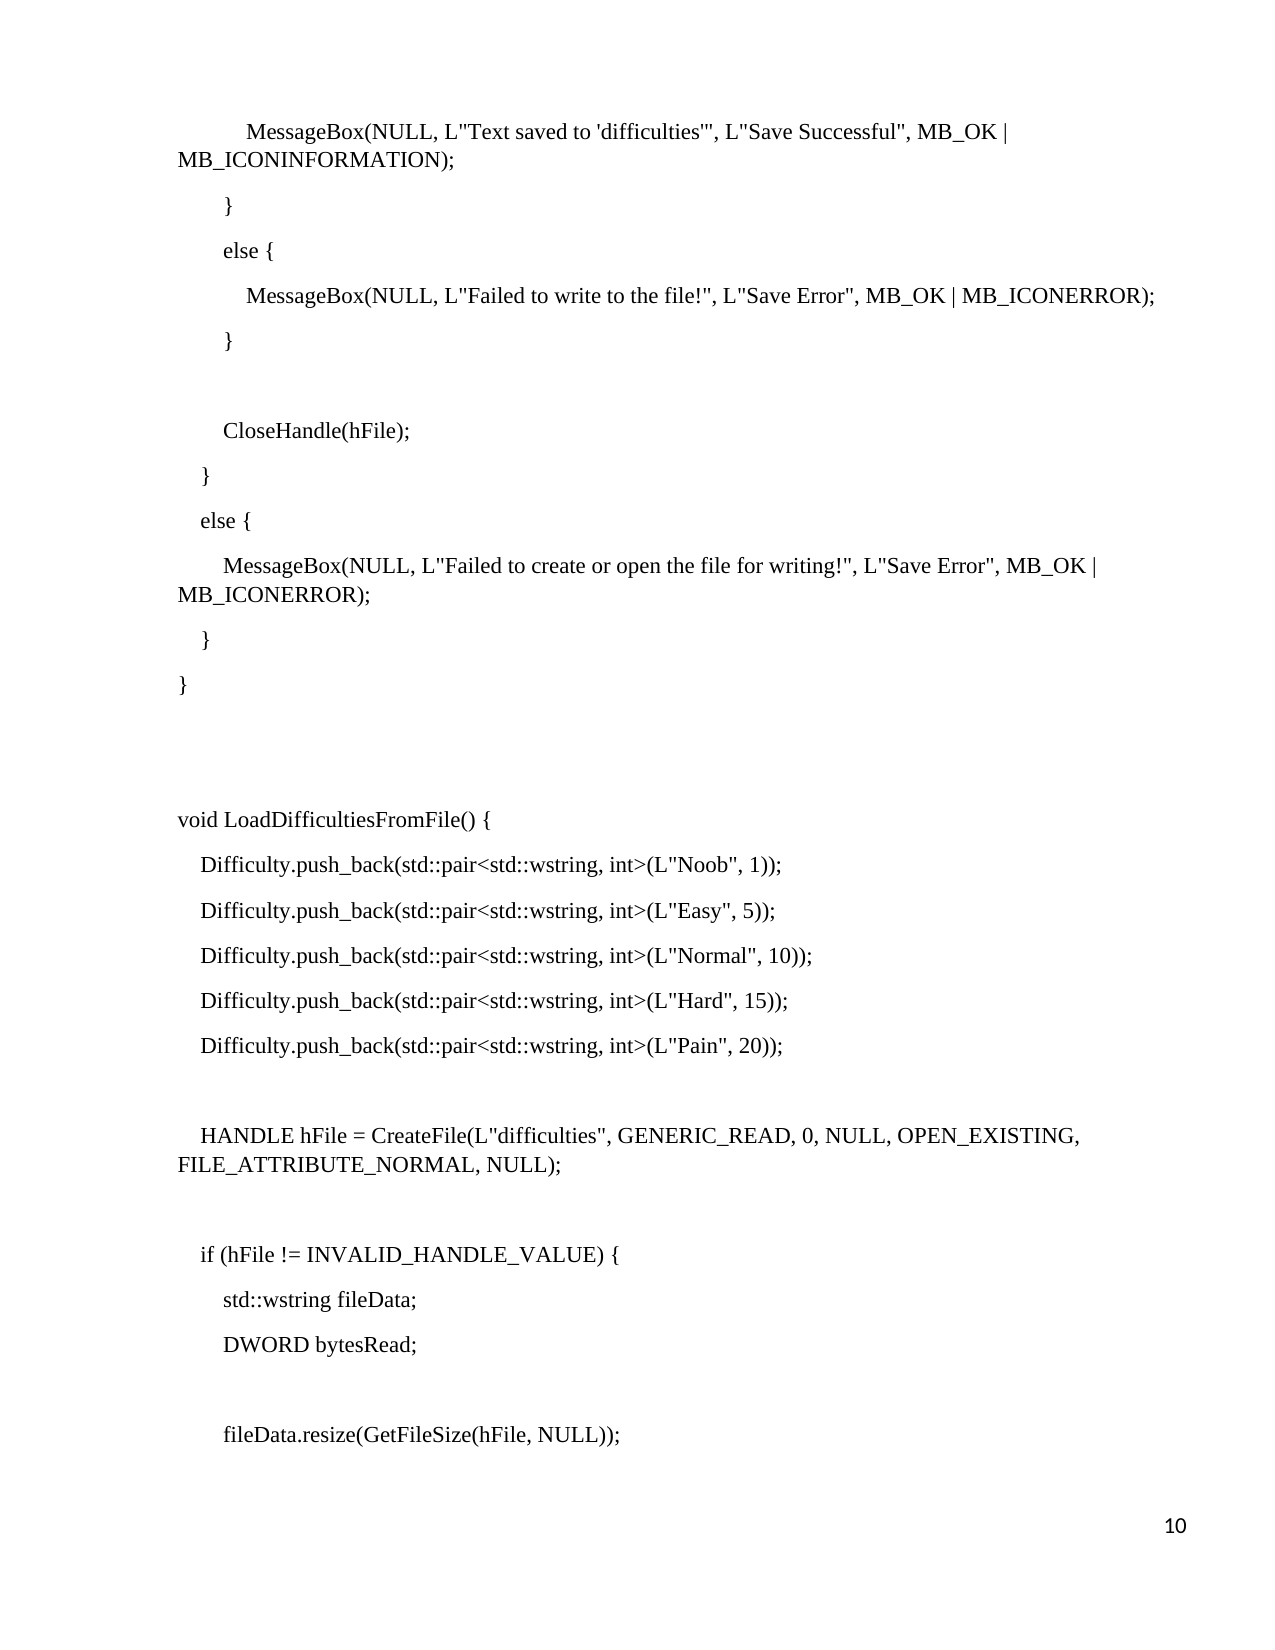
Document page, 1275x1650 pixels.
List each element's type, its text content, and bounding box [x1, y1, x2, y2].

text std::wstring fileData; [177, 1286, 1186, 1312]
text DWORD bytesRead; [177, 1331, 1186, 1357]
text Difficulty.push_back(std::pair<std::wstring, int>(L"Hard", 15)); [177, 987, 1186, 1013]
text void LoadDifficultiesFromFile() { [177, 806, 1186, 833]
text } [177, 192, 1186, 218]
text else { [177, 237, 1186, 263]
text Difficulty.push_back(std::pair<std::wstring, int>(L"Normal", 10)); [177, 942, 1186, 968]
text MessageBox(NULL, L"Failed to create or open the file for writing!", L"Save Error", MB_OK | MB_ICONERROR); [177, 552, 1186, 607]
text Difficulty.push_back(std::pair<std::wstring, int>(L"Noob", 1)); [177, 852, 1186, 878]
text CloseHandle(hFile); [177, 417, 1186, 443]
text MessageBox(NULL, L"Failed to write to the file!", L"Save Error", MB_OK | MB_ICONERROR); [177, 282, 1186, 308]
text Difficulty.push_back(std::pair<std::wstring, int>(L"Pain", 20)); [177, 1032, 1186, 1058]
text fileData.resize(GetFileSize(hFile, NULL)); [177, 1421, 1186, 1448]
text Difficulty.push_back(std::pair<std::wstring, int>(L"Easy", 5)); [177, 897, 1186, 923]
text if (hFile != INVALID_HANDLE_VALUE) { [177, 1241, 1186, 1267]
text else { [177, 507, 1186, 534]
text HANDLE hFile = CreateFile(L"difficulties", GENERIC_READ, 0, NULL, OPEN_EXISTING, FILE_ATTRIBUTE_NORMAL, NULL); [177, 1122, 1186, 1177]
text } [177, 327, 1186, 353]
text } [177, 626, 1186, 652]
text } [177, 462, 1186, 489]
text MessageBox(NULL, L"Text saved to 'difficulties'", L"Save Successful", MB_OK | MB_ICONINFORMATION); [177, 118, 1186, 173]
text } [177, 671, 1186, 697]
